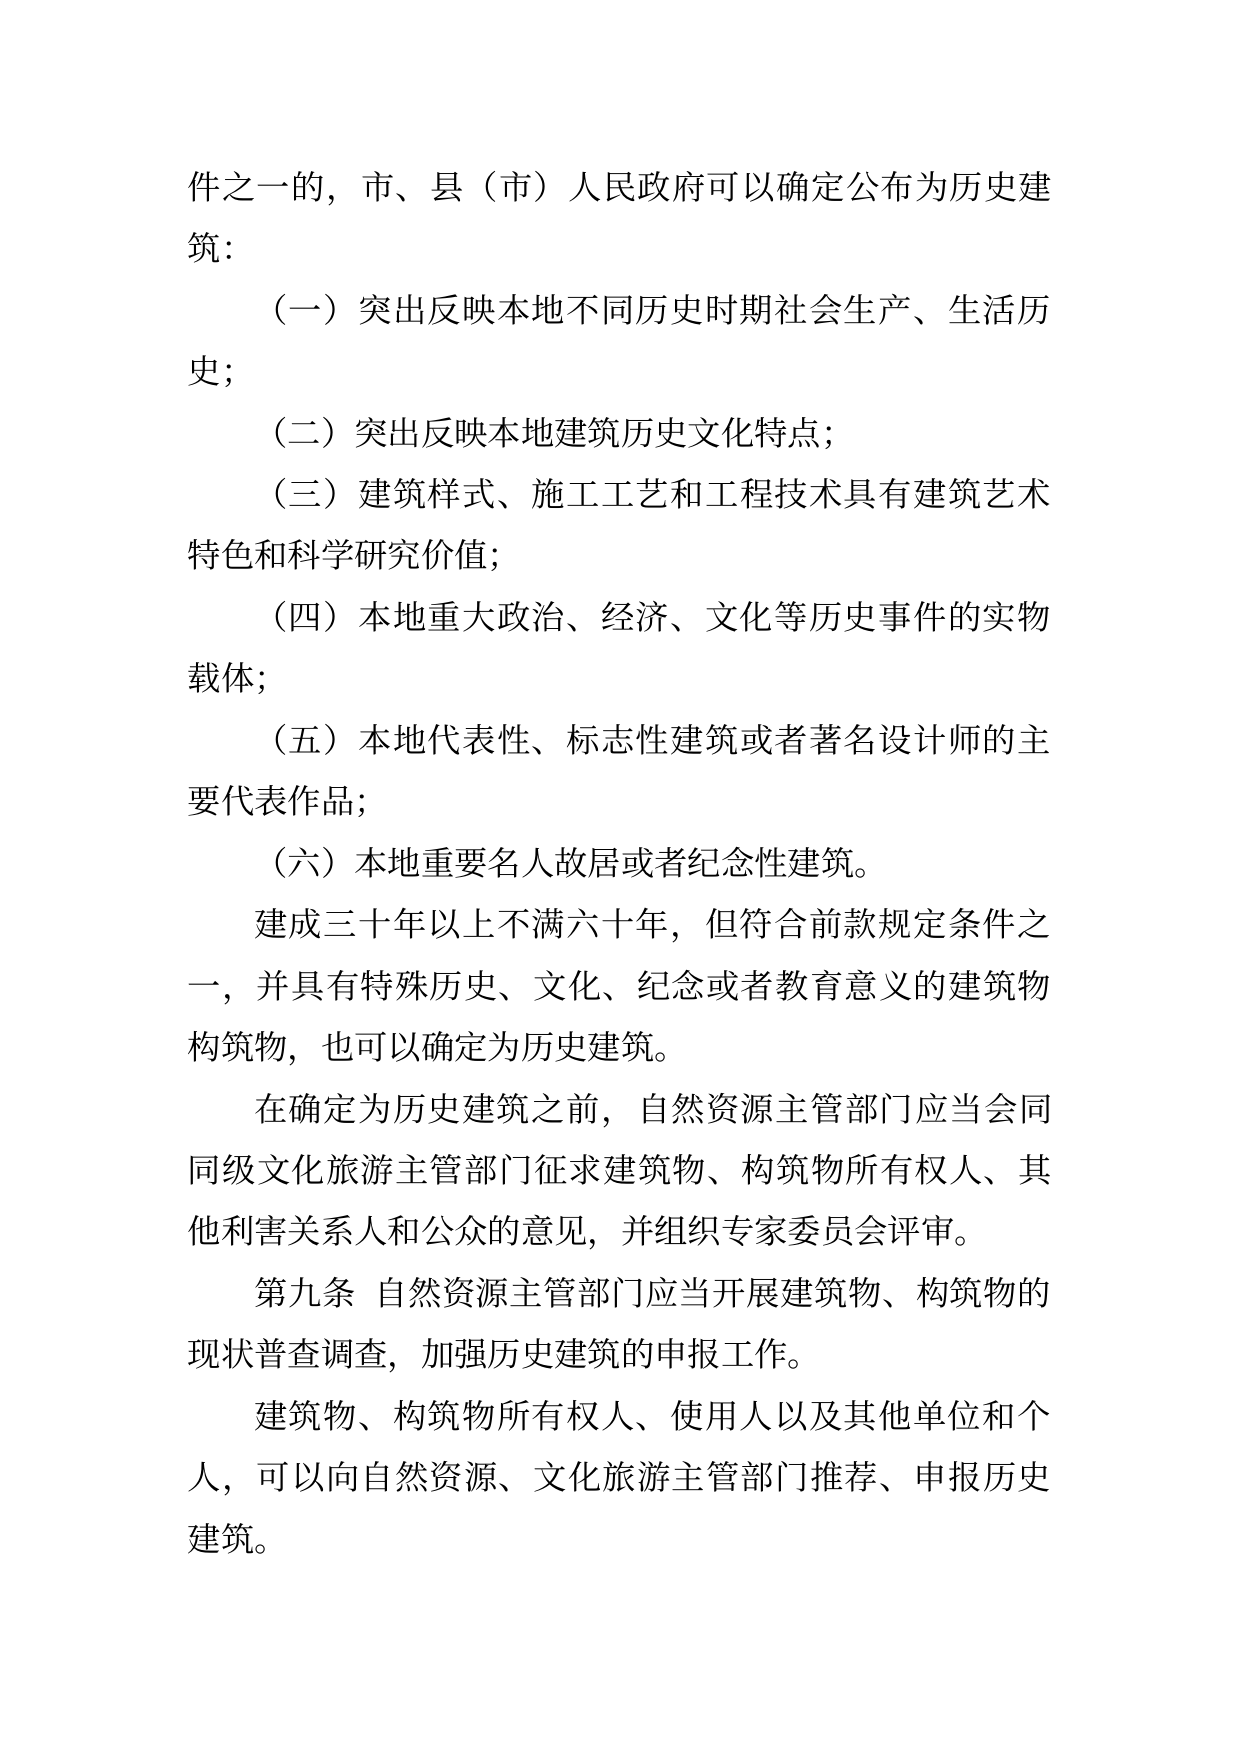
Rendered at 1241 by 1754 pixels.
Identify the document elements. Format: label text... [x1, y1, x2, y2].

text 建筑物、构筑物所有权人、使用人以及其他单位和个人，可以向自然资源、文化旅游主管部门推荐、申报历史建筑。 [187, 1379, 1053, 1563]
text （五）本地代表性、标志性建筑或者著名设计师的主要代表作品； [187, 703, 1053, 826]
text （二）突出反映本地建筑历史文化特点； [187, 396, 1053, 457]
text （一）突出反映本地不同历史时期社会生产、生活历史； [187, 273, 1053, 396]
text （四）本地重大政治、经济、文化等历史事件的实物载体； [187, 580, 1053, 703]
text 第九条 自然资源主管部门应当开展建筑物、构筑物的现状普查调查，加强历史建筑的申报工作。 [187, 1256, 1053, 1379]
text 建成三十年以上不满六十年，但符合前款规定条件之一，并具有特殊历史、文化、纪念或者教育意义的建筑物、构筑物，也可以确定为历史建筑。 [187, 887, 1053, 1072]
text （六）本地重要名人故居或者纪念性建筑。 [187, 826, 1053, 887]
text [187, 150, 1053, 273]
text 在确定为历史建筑之前，自然资源主管部门应当会同同级文化旅游主管部门征求建筑物、构筑物所有权人、其他利害关系人和公众的意见，并组织专家委员会评审。 [187, 1072, 1053, 1256]
text （三）建筑样式、施工工艺和工程技术具有建筑艺术特色和科学研究价值； [187, 457, 1053, 580]
